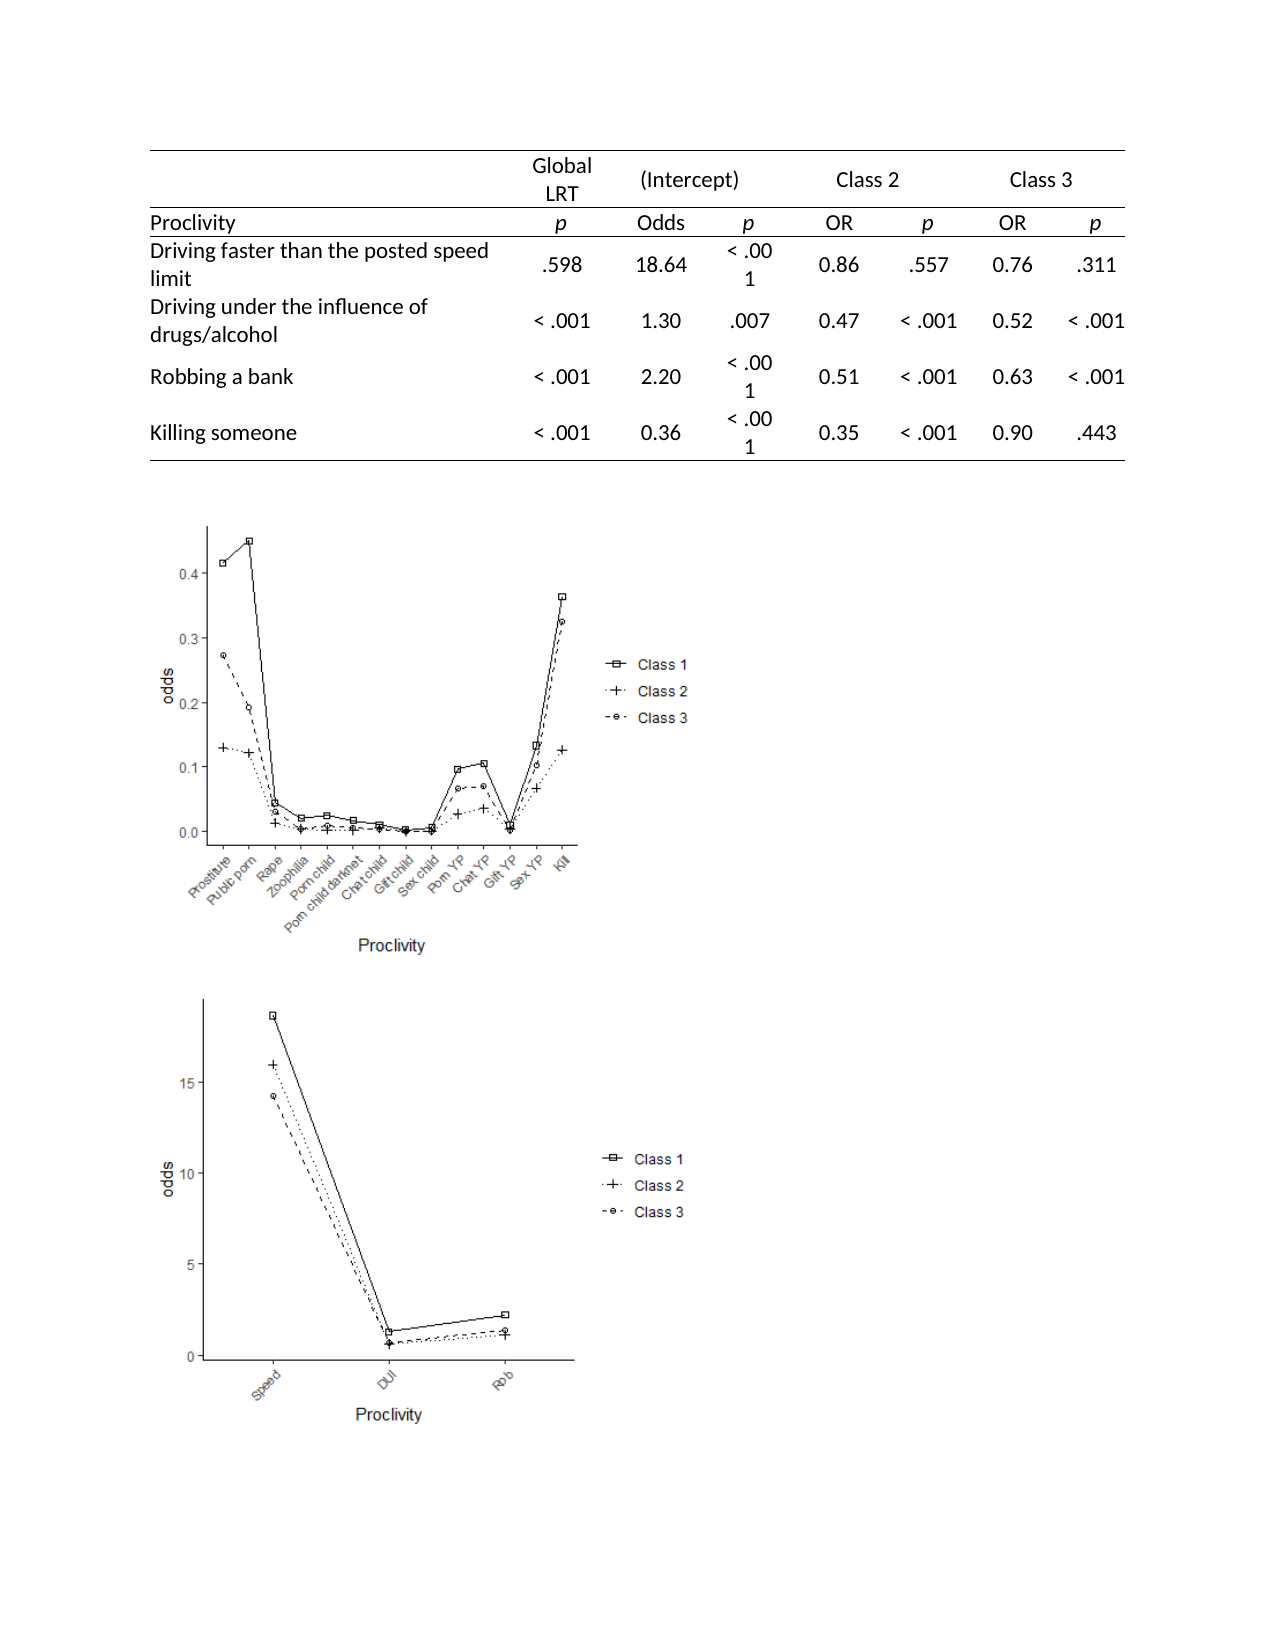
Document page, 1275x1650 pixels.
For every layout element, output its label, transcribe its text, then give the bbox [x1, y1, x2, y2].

table_cell OR [957, 208, 1068, 236]
table_cell .598 [523, 237, 601, 292]
table_cell < .001 [721, 237, 778, 292]
table_cell 0.36 [601, 404, 721, 460]
table_cell p [1068, 208, 1125, 236]
table_cell 0.86 [778, 237, 900, 292]
table_cell p [900, 208, 957, 236]
table_header (Intercept) [601, 151, 778, 207]
table_cell 0.52 [957, 292, 1068, 348]
table_header [150, 151, 523, 207]
table_header Class 2 [778, 151, 957, 207]
table_cell 0.35 [778, 404, 900, 460]
table_cell Odds [601, 208, 721, 236]
table_cell < .001 [721, 348, 778, 404]
table_cell Proclivity [150, 208, 523, 236]
table_cell 0.90 [957, 404, 1068, 460]
table_header Class 3 [957, 151, 1125, 207]
table_cell < .001 [523, 292, 601, 348]
table_cell p [523, 208, 601, 236]
table_cell Killing someone [150, 404, 523, 460]
table_cell Driving faster than the posted speed limit [150, 237, 523, 292]
table_cell .311 [1068, 237, 1125, 292]
table_cell < .001 [1068, 292, 1125, 348]
table_cell < .001 [900, 404, 957, 460]
table_cell < .001 [900, 348, 957, 404]
table_cell p [721, 208, 778, 236]
picture [150, 991, 700, 1432]
table_cell Robbing a bank [150, 348, 523, 404]
table_cell 2.20 [601, 348, 721, 404]
table_cell .443 [1068, 404, 1125, 460]
table_cell 18.64 [601, 237, 721, 292]
table_cell Driving under the influence of drugs/alcohol [150, 292, 523, 348]
picture [150, 518, 705, 963]
table_cell 0.63 [957, 348, 1068, 404]
table_cell < .001 [523, 348, 601, 404]
table_cell < .001 [721, 404, 778, 460]
table_cell < .001 [900, 292, 957, 348]
table_cell < .001 [1068, 348, 1125, 404]
table_cell 1.30 [601, 292, 721, 348]
table_cell .007 [721, 292, 778, 348]
table_cell .557 [900, 237, 957, 292]
table_cell 0.76 [957, 237, 1068, 292]
table_cell < .001 [523, 404, 601, 460]
table_cell 0.51 [778, 348, 900, 404]
table_cell OR [778, 208, 900, 236]
table_cell 0.47 [778, 292, 900, 348]
table_header Global LRT [523, 151, 601, 207]
